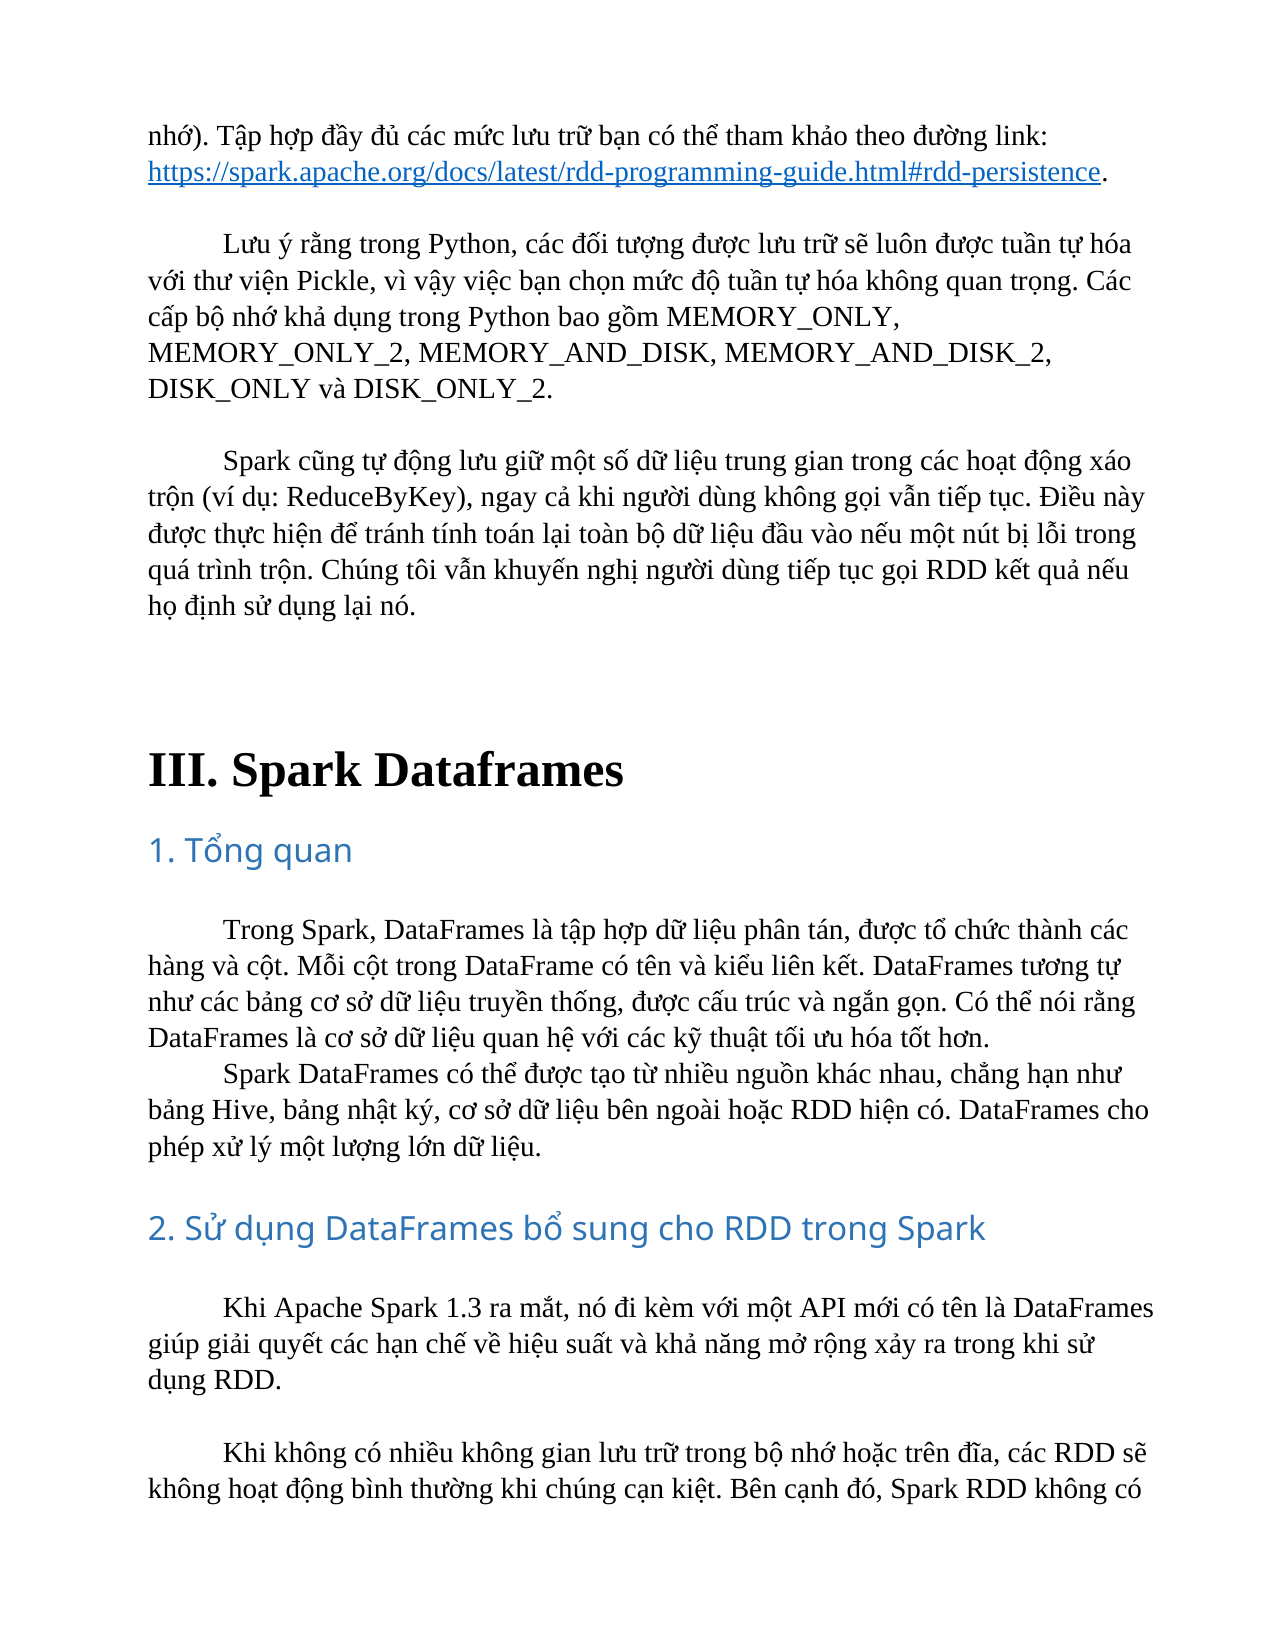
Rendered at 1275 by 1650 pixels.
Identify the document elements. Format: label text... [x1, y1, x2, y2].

subtitle 2. Sử dụng DataFrames bổ sung cho RDD trong Spark [148, 1205, 1157, 1251]
text Spark DataFrames có thể được tạo từ nhiều nguồn khác nhau, chẳng hạn như bảng Hive, bảng nhật ký, cơ sở dữ liệu bên ngoài hoặc RDD hiện có. DataFrames cho phép xử lý một lượng lớn dữ liệu. [148, 1056, 1157, 1162]
text Khi Apache Spark 1.3 ra mắt, nó đi kèm với một API mới có tên là DataFrames giúp giải quyết các hạn chế về hiệu suất và khả năng mở rộng xảy ra trong khi sử dụng RDD. [148, 1290, 1157, 1396]
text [148, 1435, 1157, 1504]
subtitle III. Spark Dataframes [148, 740, 1157, 797]
subtitle 1. Tổng quan [148, 827, 1157, 872]
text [148, 118, 1157, 188]
text Spark cũng tự động lưu giữ một số dữ liệu trung gian trong các hoạt động xáo trộn (ví dụ: ReduceByKey), ngay cả khi người dùng không gọi vẫn tiếp tục. Điều này được thực hiện để tránh tính toán lại toàn bộ dữ liệu đầu vào nếu một nút bị lỗi trong quá trình trộn. Chúng tôi vẫn khuyến nghị người dùng tiếp tục gọi RDD kết quả nếu họ định sử dụng lại nó. [148, 443, 1157, 622]
text Trong Spark, DataFrames là tập hợp dữ liệu phân tán, được tổ chức thành các hàng và cột. Mỗi cột trong DataFrame có tên và kiểu liên kết. DataFrames tương tự như các bảng cơ sở dữ liệu truyền thống, được cấu trúc và ngắn gọn. Có thể nói rằng DataFrames là cơ sở dữ liệu quan hệ với các kỹ thuật tối ưu hóa tốt hơn. [148, 912, 1157, 1054]
text Lưu ý rằng trong Python, các đối tượng được lưu trữ sẽ luôn được tuần tự hóa với thư viện Pickle, vì vậy việc bạn chọn mức độ tuần tự hóa không quan trọng. Các cấp bộ nhớ khả dụng trong Python bao gồm MEMORY_ONLY, MEMORY_ONLY_2, MEMORY_AND_DISK, MEMORY_AND_DISK_2, DISK_ONLY và DISK_ONLY_2. [148, 227, 1157, 405]
